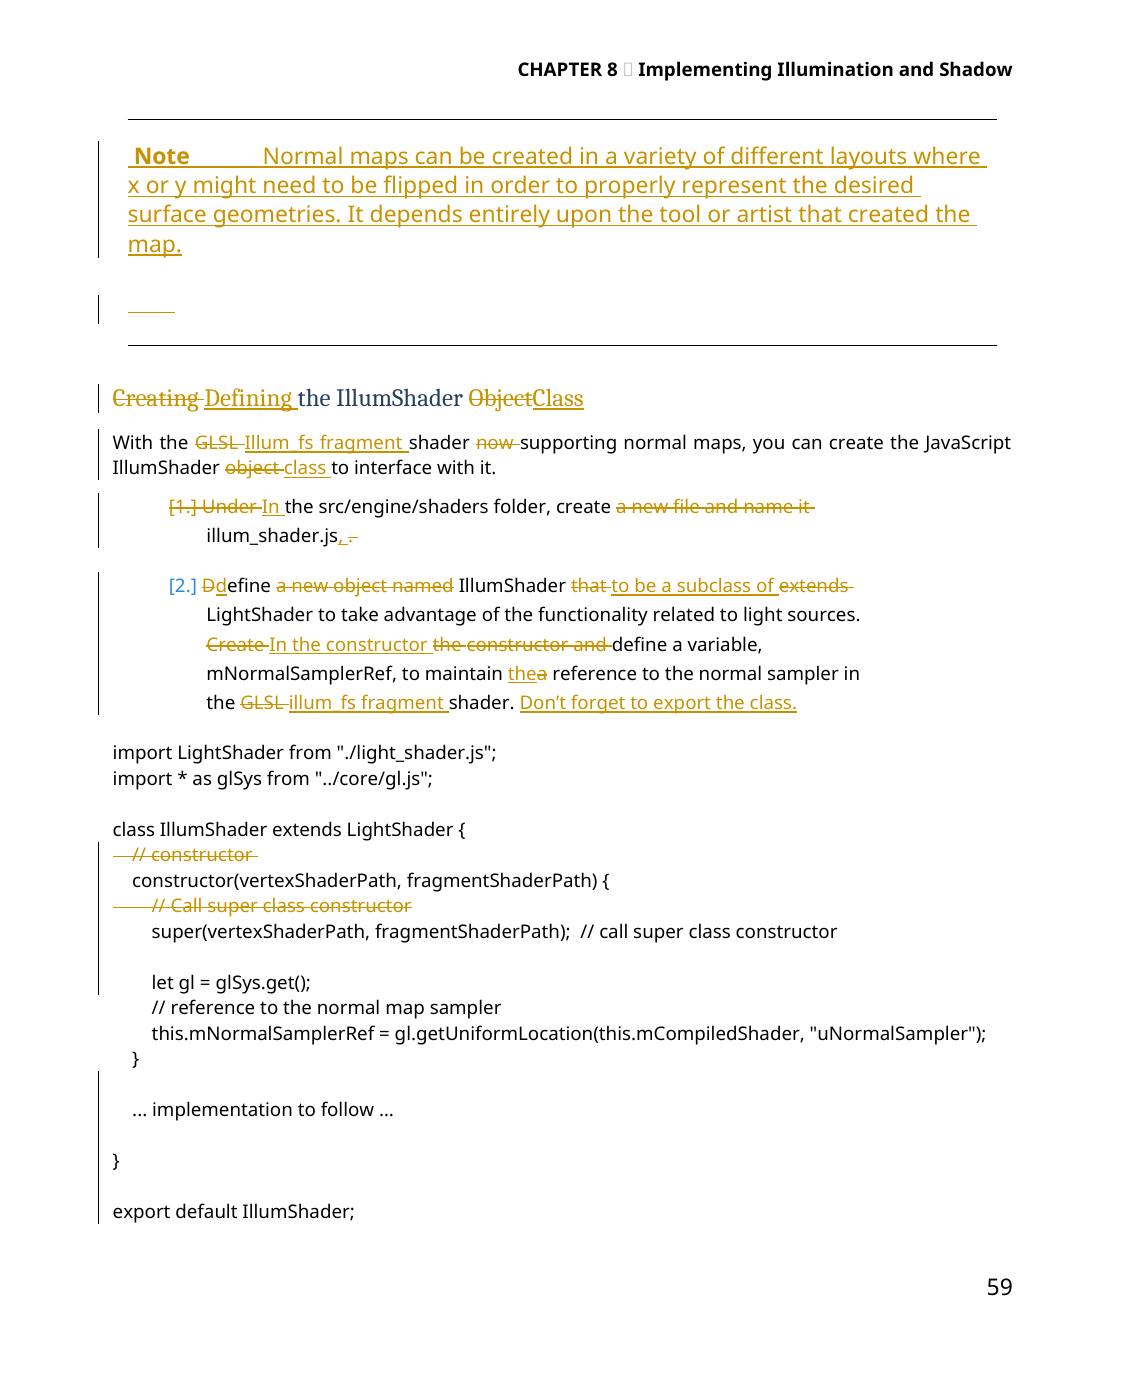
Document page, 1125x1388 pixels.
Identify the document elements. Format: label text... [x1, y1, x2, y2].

text // reference to the normal map sampler [112, 995, 1012, 1020]
text } [112, 1148, 1012, 1173]
list the src/engine/shaders folder, create illum_shader.js [169, 493, 892, 548]
text class IllumShader extends LightShader { [112, 816, 1012, 842]
text export default IllumShader; [112, 1199, 1012, 1224]
text import LightShader from "./light_shader.js"; [112, 739, 1012, 765]
text import * as glSys from "../core/gl.js"; [112, 765, 1012, 791]
text } [112, 1046, 1012, 1071]
text let gl = glSys.get(); [112, 969, 1012, 995]
text With the shader supporting normal maps, you can create the JavaScript IllumShader to interface with it. [112, 429, 1012, 480]
subtitle the IllumShader [112, 384, 1012, 413]
list efine IllumShader LightShader to take advantage of the functionality related to light sources. define a variable, mNormalSamplerRef, to maintain reference to the normal sampler in the shader. [169, 572, 892, 715]
text super(vertexShaderPath, fragmentShaderPath); // call super class constructor [112, 918, 1012, 944]
text constructor(vertexShaderPath, fragmentShaderPath) { [112, 867, 1012, 893]
text ... implementation to follow … [112, 1097, 1012, 1122]
text this.mNormalSamplerRef = gl.getUniformLocation(this.mCompiledShader, "uNormalSampler"); [112, 1020, 1012, 1046]
